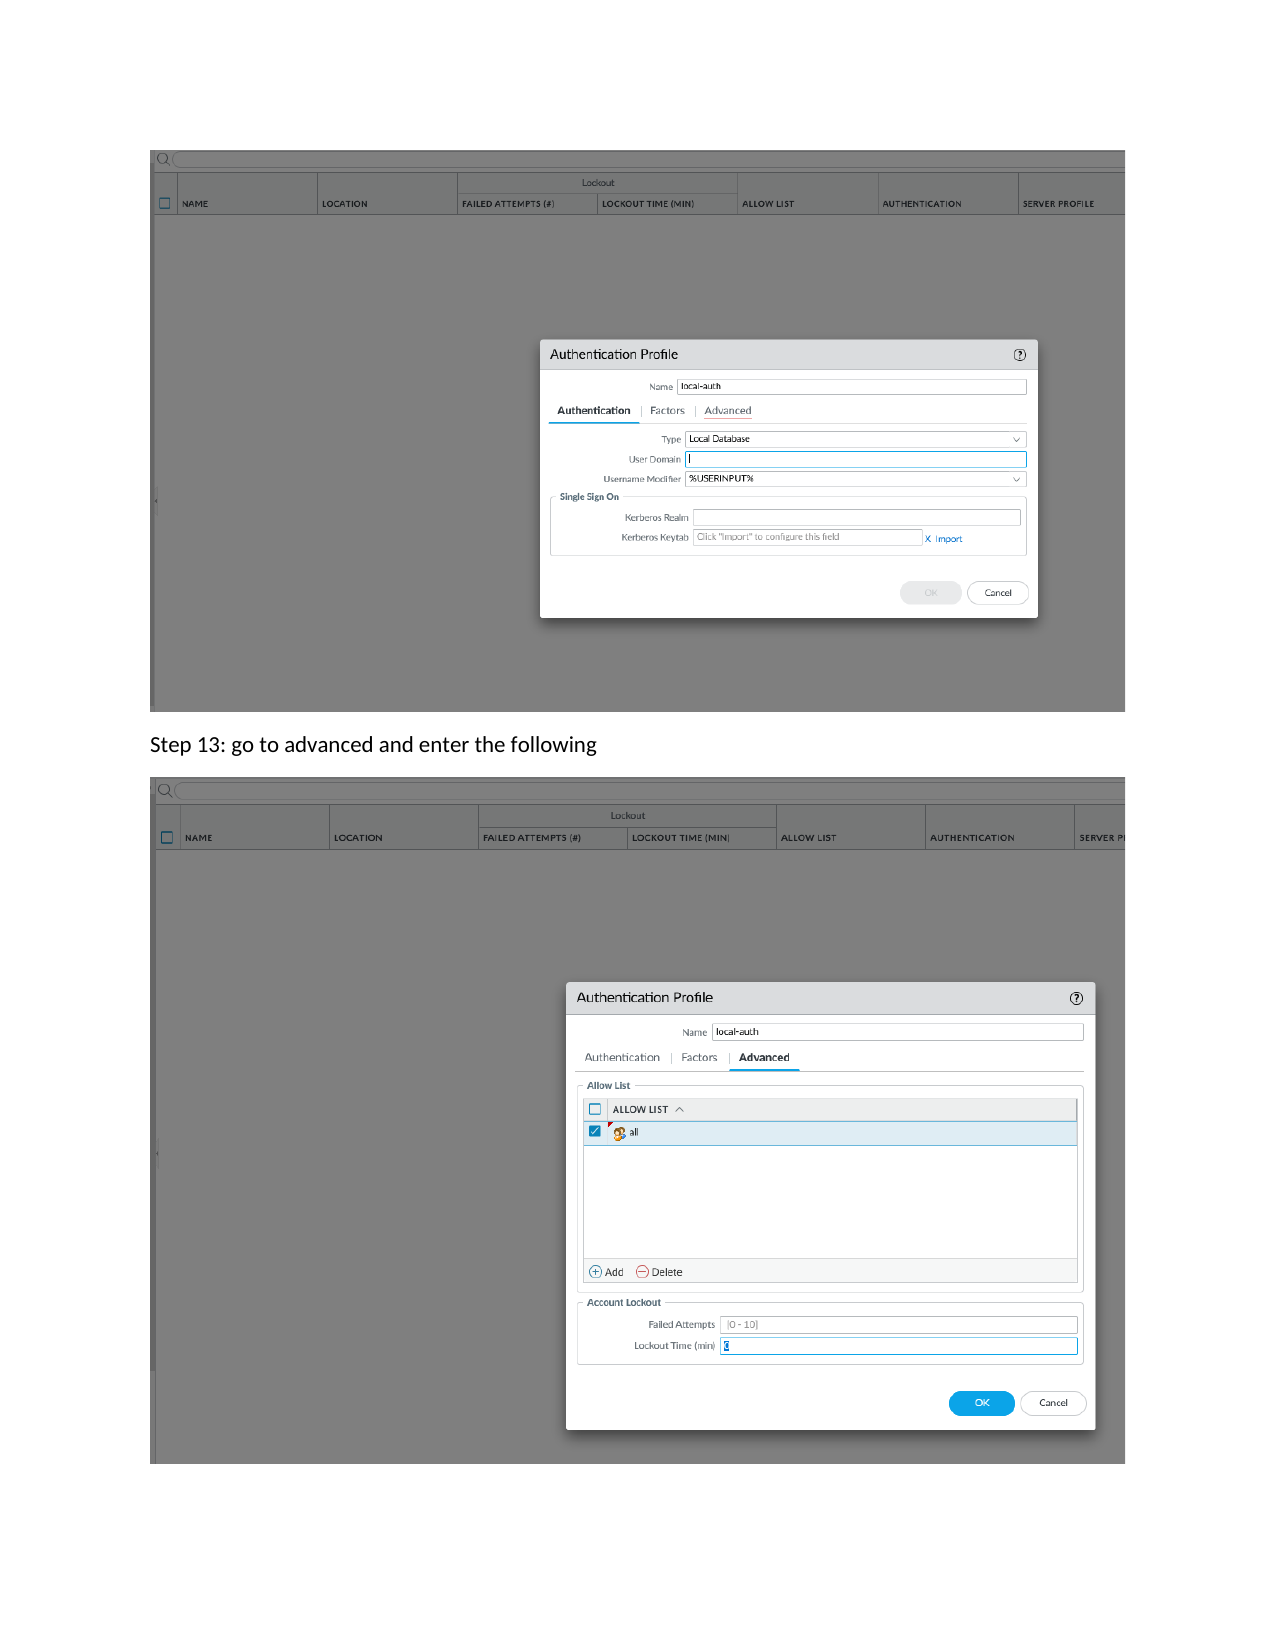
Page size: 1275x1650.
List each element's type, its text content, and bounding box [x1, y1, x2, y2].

picture [150, 777, 1125, 1464]
picture [150, 150, 1125, 712]
text Step 13: go to advanced and enter the following [150, 730, 1125, 758]
